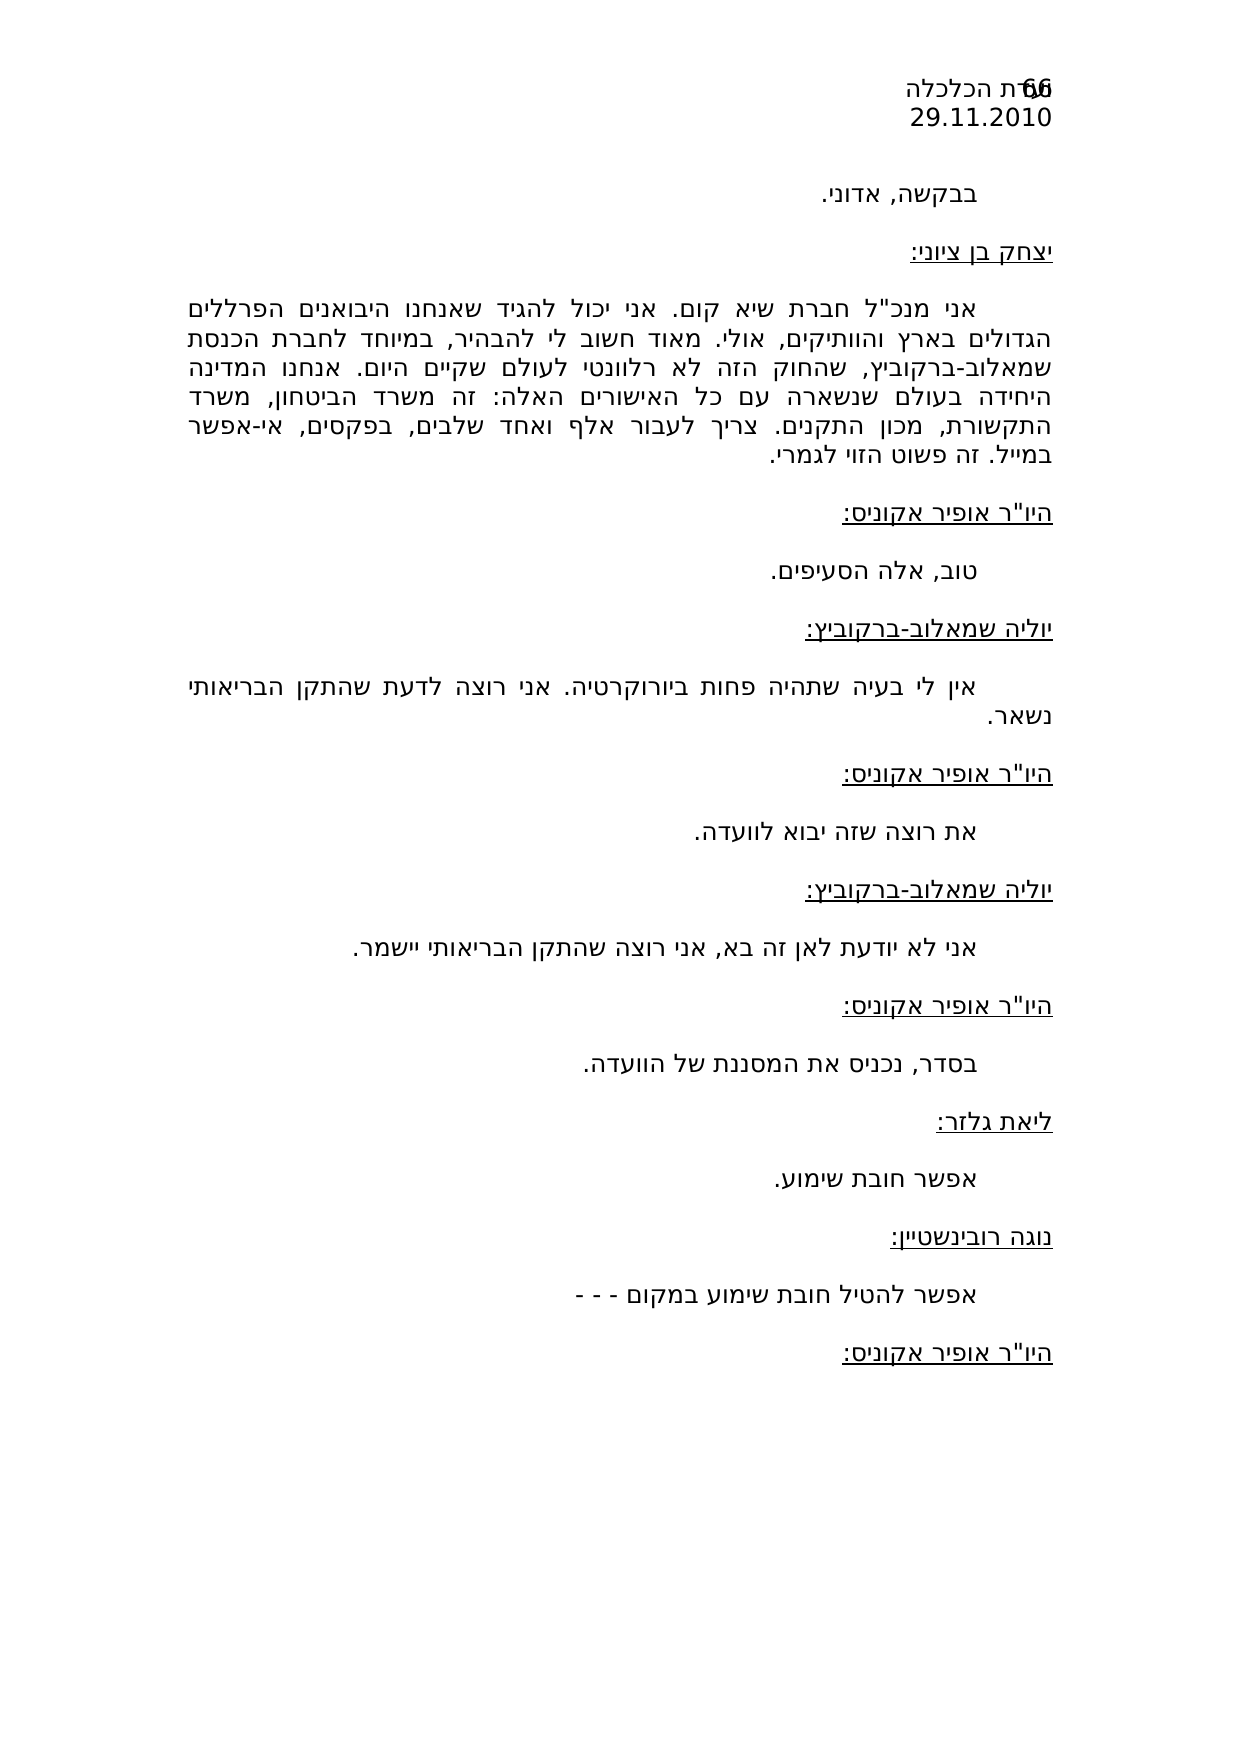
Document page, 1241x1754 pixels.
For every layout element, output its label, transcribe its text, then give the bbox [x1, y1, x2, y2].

text אני לא יודעת לאן זה בא, אני רוצה שהתקן הבריאותי יישמר. [187, 933, 1053, 962]
text אין לי בעיה שתהיה פחות ביורוקרטיה. אני רוצה לדעת שהתקן הבריאותי נשאר. [187, 672, 1053, 730]
text יצחק בן ציוני: [187, 237, 1053, 266]
text ליאת גלזר: [187, 1107, 1053, 1136]
text יוליה שמאלוב-ברקוביץ: [187, 875, 1053, 904]
text בסדר, נכניס את המסננת של הוועדה. [187, 1049, 1053, 1078]
text את רוצה שזה יבוא לוועדה. [187, 817, 1053, 846]
text אפשר להטיל חובת שימוע במקום - - - [187, 1280, 1053, 1309]
text אפשר חובת שימוע. [187, 1164, 1053, 1194]
text אני מנכ"ל חברת שיא קום. אני יכול להגיד שאנחנו היבואנים הפרללים הגדולים בארץ והוותיקים, אולי. מאוד חשוב לי להבהיר, במיוחד לחברת הכנסת שמאלוב-ברקוביץ, שהחוק הזה לא רלוונטי לעולם שקיים היום. אנחנו המדינה היחידה בעולם שנשארה עם כל האישורים האלה: זה משרד הביטחון, משרד התקשורת, מכון התקנים. צריך לעבור אלף ואחד שלבים, בפקסים, אי-אפשר במייל. זה פשוט הזוי לגמרי. [187, 294, 1053, 469]
text היו"ר אופיר אקוניס: [187, 759, 1053, 788]
text בבקשה, אדוני. [187, 179, 1053, 208]
text טוב, אלה הסעיפים. [187, 556, 1053, 585]
text היו"ר אופיר אקוניס: [187, 498, 1053, 527]
text היו"ר אופיר אקוניס: [187, 991, 1053, 1020]
text היו"ר אופיר אקוניס: [187, 1338, 1053, 1367]
text נוגה רובינשטיין: [187, 1222, 1053, 1252]
text יוליה שמאלוב-ברקוביץ: [187, 614, 1053, 643]
